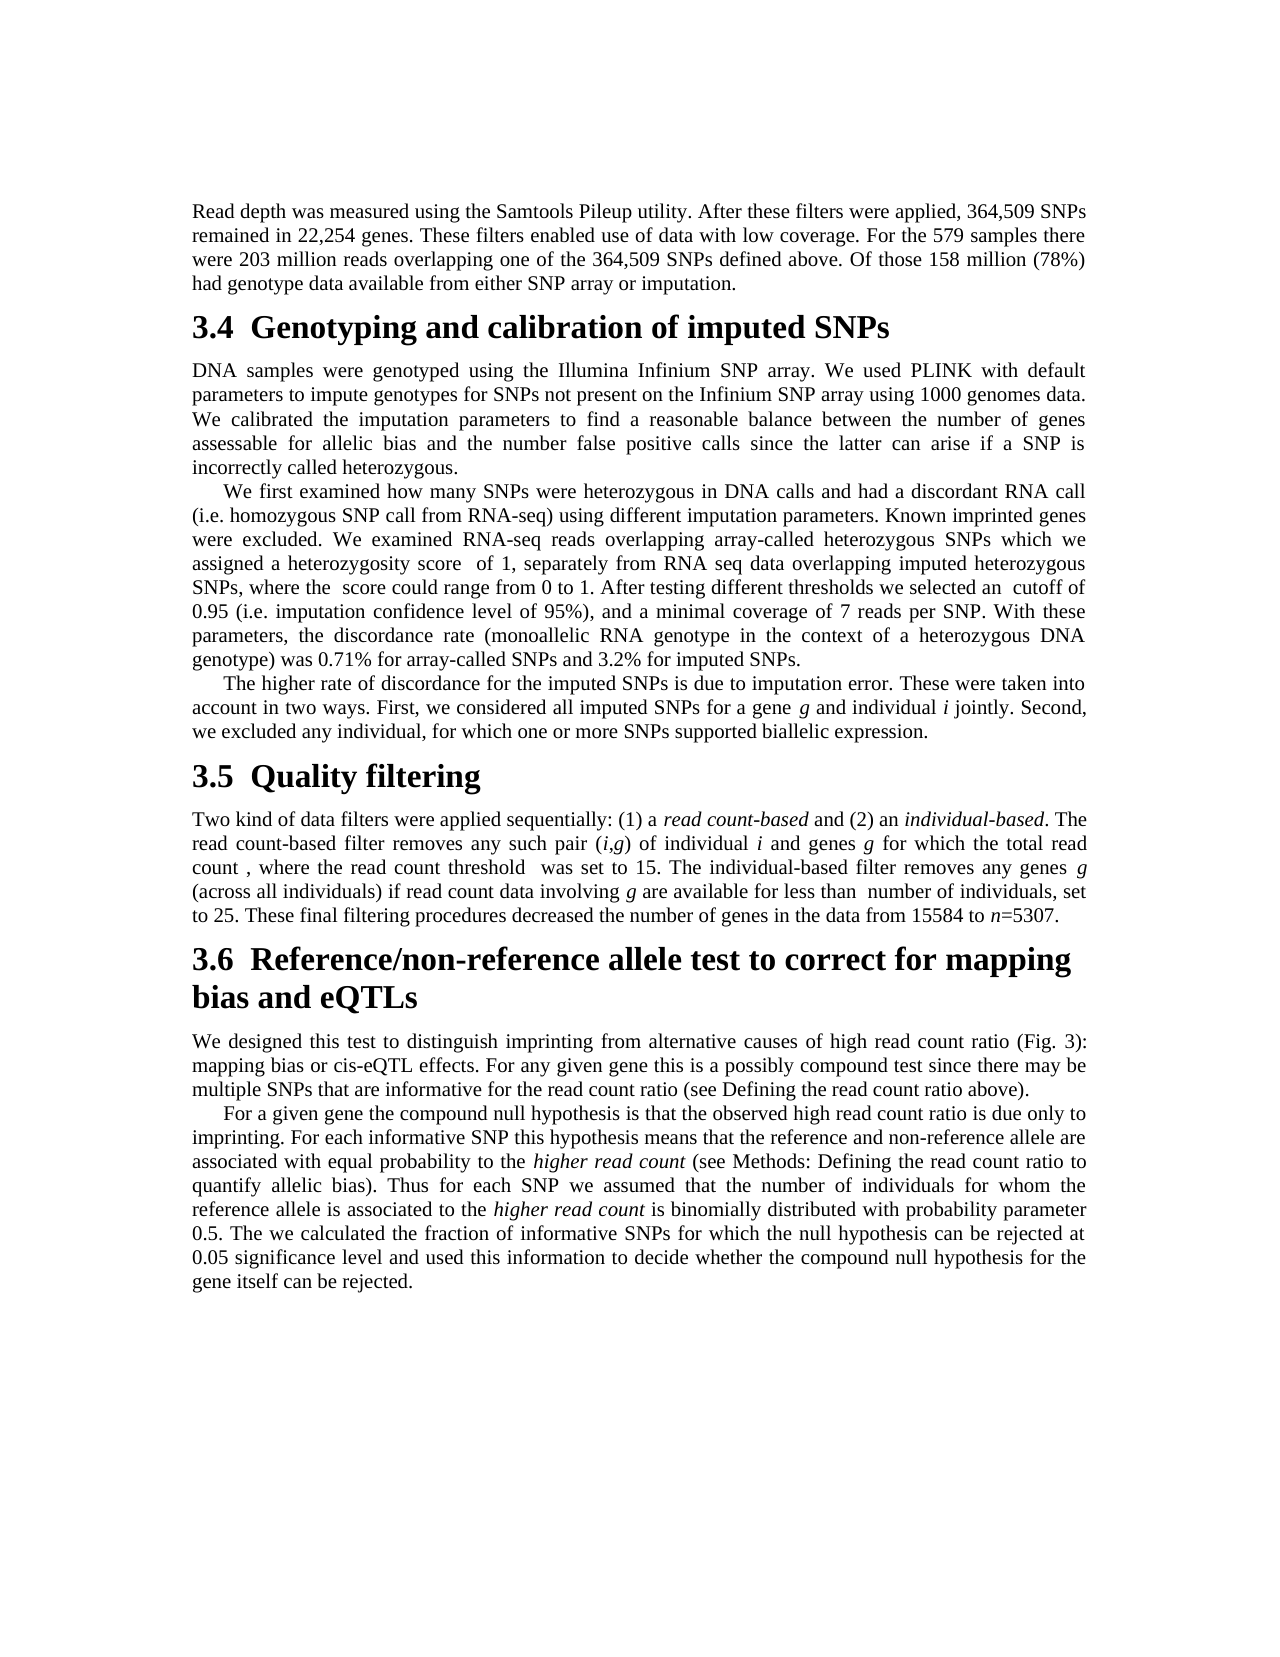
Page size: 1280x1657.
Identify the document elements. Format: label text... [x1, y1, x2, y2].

subtitle 3.6 Reference/non-reference allele test to correct for mapping bias and eQTLs [192, 939, 1087, 1016]
text Two kind of data filters were applied sequentially: (1) a read count-based and (2) an individual-based. The read count-based filter removes any such pair (i,g) of individual i and genes g for which the total read count , where the read count threshold was set to 15. The individual-based filter removes any genes g (across all individuals) if read count data involving g are available for less than number of individuals, set to 25. These final filtering procedures decreased the number of genes in the data from 15584 to n=5307. [192, 807, 1087, 927]
text The higher rate of discordance for the imputed SNPs is due to imputation error. These were taken into account in two ways. First, we considered all imputed SNPs for a gene g and individual i jointly. Second, we excluded any individual, for which one or more SNPs supported biallelic expression. [192, 671, 1087, 743]
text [192, 199, 1087, 295]
text We designed this test to distinguish imprinting from alternative causes of high read count ratio (Fig. 3): mapping bias or cis-eQTL effects. For any given gene this is a possibly compound test since there may be multiple SNPs that are informative for the read count ratio (see Defining the read count ratio above). [192, 1029, 1087, 1101]
subtitle 3.5 Quality filtering [192, 756, 1087, 794]
subtitle 3.4 Genotyping and calibration of imputed SNPs [192, 307, 1087, 346]
text For a given gene the compound null hypothesis is that the observed high read count ratio is due only to imprinting. For each informative SNP this hypothesis means that the reference and non-reference allele are associated with equal probability to the higher read count (see Methods: Defining the read count ratio to quantify allelic bias). Thus for each SNP we assumed that the number of individuals for whom the reference allele is associated to the higher read count is binomially distributed with probability parameter 0.5. The we calculated the fraction of informative SNPs for which the null hypothesis can be rejected at 0.05 significance level and used this information to decide whether the compound null hypothesis for the gene itself can be rejected. [192, 1101, 1087, 1293]
text We first examined how many SNPs were heterozygous in DNA calls and had a discordant RNA call (i.e. homozygous SNP call from RNA-seq) using different imputation parameters. Known imprinted genes were excluded. We examined RNA-seq reads overlapping array-called heterozygous SNPs which we assigned a heterozygosity score of 1, separately from RNA seq data overlapping imputed heterozygous SNPs, where the score could range from 0 to 1. After testing different thresholds we selected an cutoff of 0.95 (i.e. imputation confidence level of 95%), and a minimal coverage of 7 reads per SNP. With these parameters, the discordance rate (monoallelic RNA genotype in the context of a heterozygous DNA genotype) was 0.71% for array-called SNPs and 3.2% for imputed SNPs. [192, 479, 1087, 671]
text DNA samples were genotyped using the Illumina Infinium SNP array. We used PLINK with default parameters to impute genotypes for SNPs not present on the Infinium SNP array using 1000 genomes data. We calibrated the imputation parameters to find a reasonable balance between the number of genes assessable for allelic bias and the number false positive calls since the latter can arise if a SNP is incorrectly called heterozygous. [192, 358, 1087, 479]
